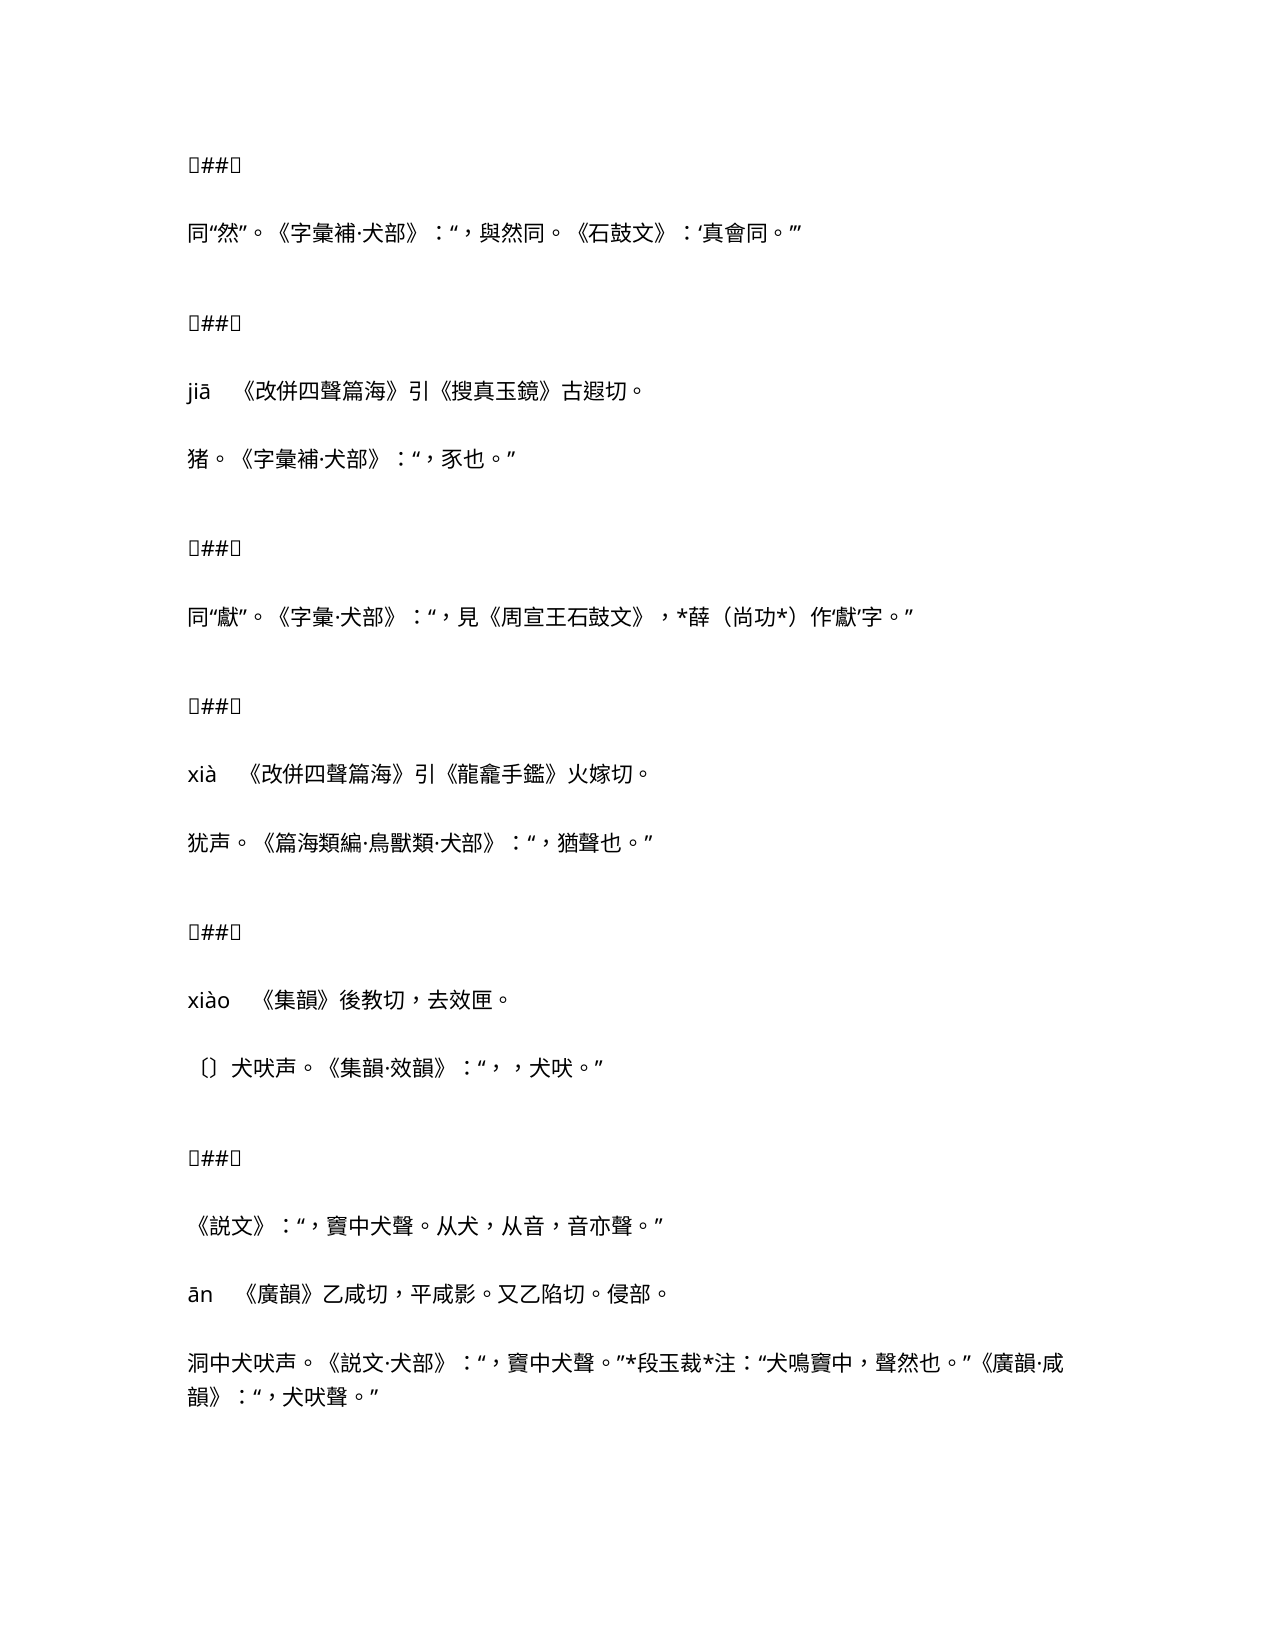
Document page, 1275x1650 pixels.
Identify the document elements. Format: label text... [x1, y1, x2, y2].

text 𤟙##𤟙 同“然”。《字彙補·犬部》：“𤟙，與然同。《石鼓文》：‘真𤟙會同。’” [187, 150, 1087, 282]
text 𤟟##𤟟 《説文》：“𤟟，竇中犬聲。从犬，从音，音亦聲。” ān 《廣韻》乙咸切，平咸影。又乙陷切。侵部。 洞中犬吠声。《説文·犬部》：“𤟟，竇中犬聲。”*段玉裁*注：“犬鳴竇中，聲𤟟𤟟然也。”《廣韻·咸韻》：“𤟟，犬吠聲。” [187, 1142, 1087, 1446]
text 𤟞##𤟞 xiào 《集韻》後教切，去效匣。 〔𤟞𤟞〕犬吠声。《集韻·效韻》：“𤟞，𤟞𤟞，犬吠。” [187, 917, 1087, 1117]
text 𤟝##𤟝 xià 《改併四聲篇海》引《龍龕手鑑》火嫁切。 犹声。《篇海類編·鳥獸類·犬部》：“𤟝，猶聲也。” [187, 691, 1087, 891]
text 𤟚##𤟚 jiā 《改併四聲篇海》引《搜真玉鏡》古遐切。 猪。《字彙補·犬部》：“𤟚，豕也。” [187, 307, 1087, 508]
text 𤟜##𤟜 同“獻”。《字彙·犬部》：“𤟜，見《周宣王石鼓文》，*薛（尚功*）作‘獻’字。” [187, 533, 1087, 666]
